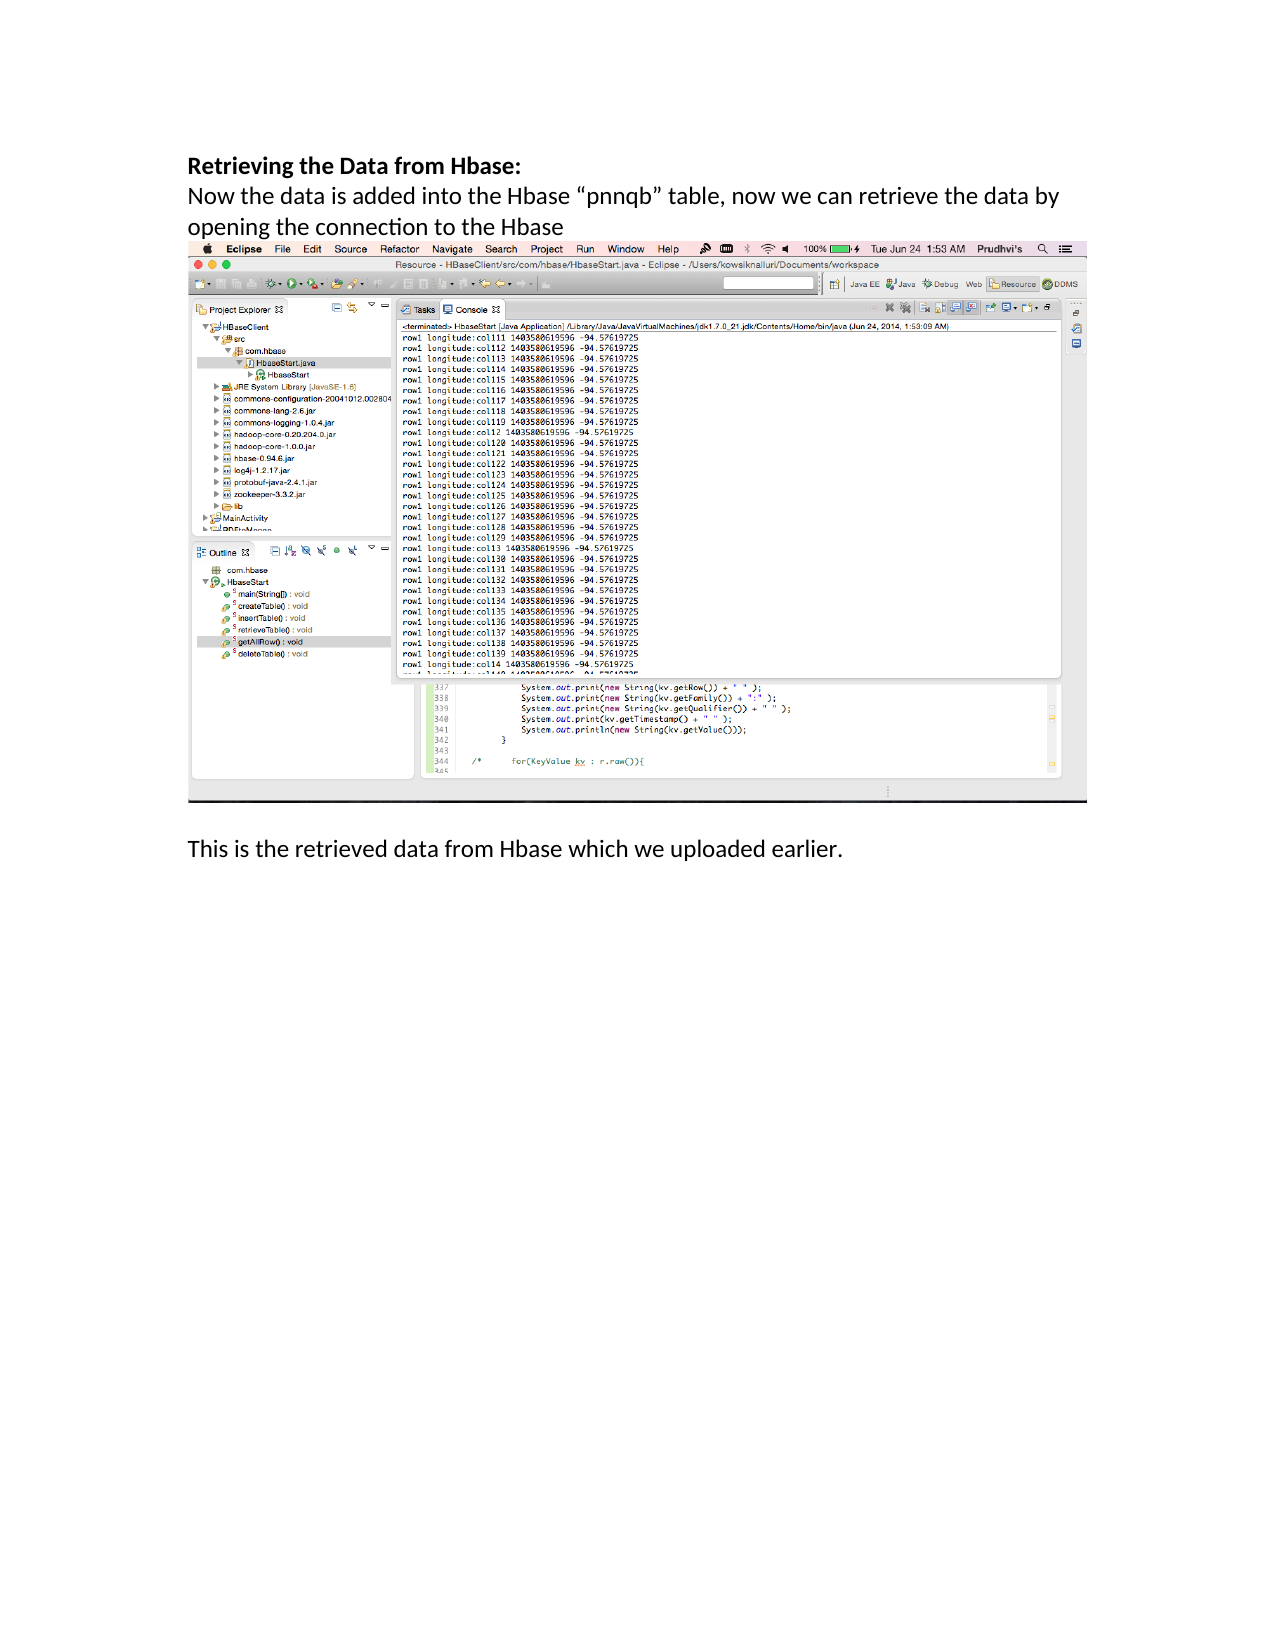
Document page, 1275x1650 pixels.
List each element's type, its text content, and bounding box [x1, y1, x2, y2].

picture [188, 241, 1087, 803]
text This is the retrieved data from Hbase which we uploaded earlier. [187, 833, 1087, 864]
text Now the data is added into the Hbase “pnnqb” table, now we can retrieve the data by opening the connection to the Hbase [187, 181, 1087, 242]
text Retrieving the Data from Hbase: [187, 150, 1087, 181]
